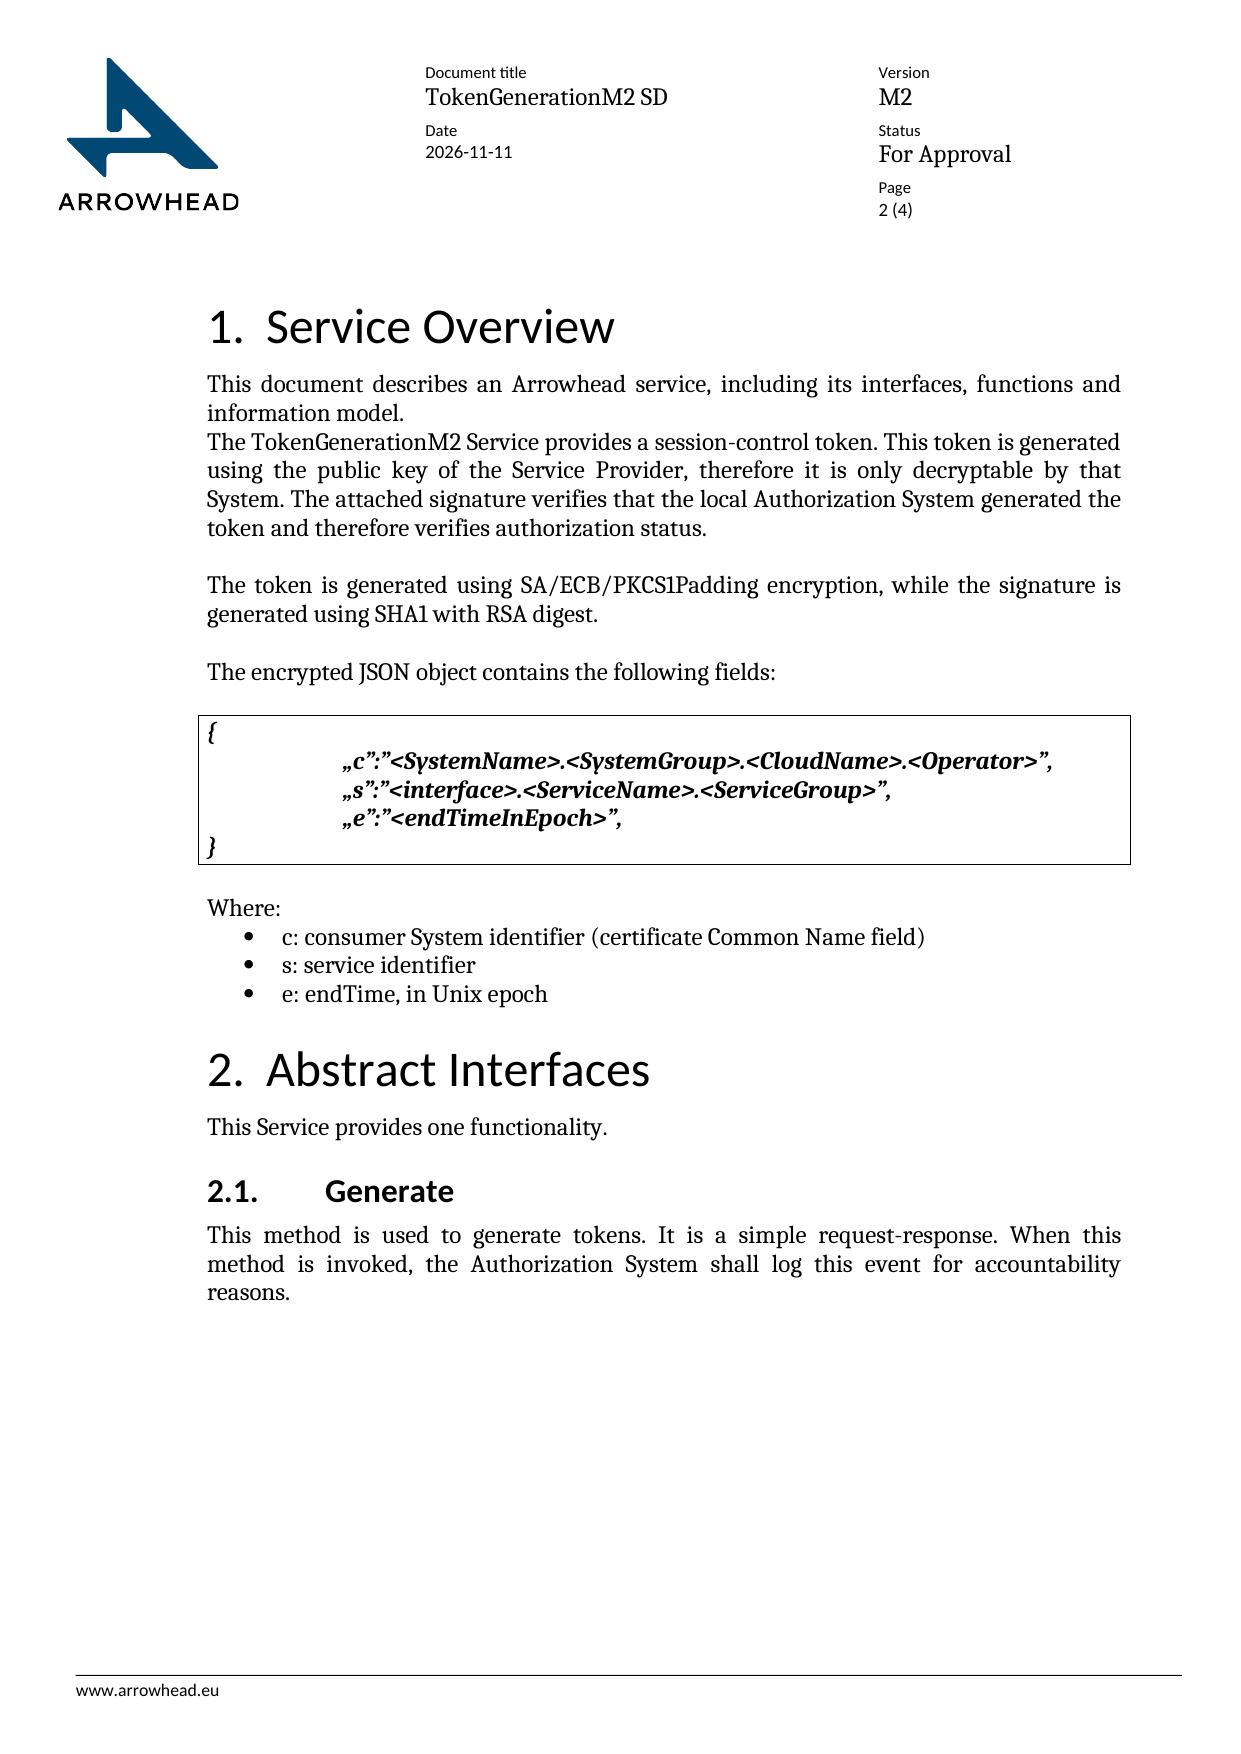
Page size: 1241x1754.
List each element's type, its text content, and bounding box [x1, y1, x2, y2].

title Service Overview [207, 303, 1122, 353]
subtitle Generate [207, 1162, 1122, 1212]
text „e”:”<endTimeInEpoch>”, [207, 804, 1122, 830]
list c: consumer System identifier (certificate Common Name field) [244, 922, 1122, 951]
text „c”:”<SystemName>.<SystemGroup>.<CloudName>.<Operator>”, [207, 747, 1122, 776]
text This method is used to generate tokens. It is a simple request-response. When this method is invoked, the Authorization System shall log this event for accountability reasons. [207, 1221, 1122, 1307]
text { [199, 716, 1130, 747]
list s: service identifier [244, 951, 1122, 980]
picture [58, 58, 239, 217]
text This document describes an Arrowhead service, including its interfaces, functions and information model. [207, 370, 1122, 427]
text The token is generated using SA/ECB/PKCS1Padding encryption, while the signature is generated using SHA1 with RSA digest. [207, 571, 1122, 629]
text Where: [207, 894, 1122, 922]
text „s”:”<interface>.<ServiceName>.<ServiceGroup>”, [207, 776, 1122, 804]
title Abstract Interfaces [207, 1046, 1122, 1096]
text This Service provides one functionality. [207, 1113, 1122, 1142]
text The encrypted JSON object contains the following fields: [207, 657, 1122, 686]
text The TokenGenerationM2 Service provides a session-control token. This token is generated using the public key of the Service Provider, therefore it is only decryptable by that System. The attached signature verifies that the local Authorization System generated the token and therefore verifies authorization status. [207, 427, 1122, 542]
list e: endTime, in Unix epoch [244, 980, 1122, 1009]
text } [199, 830, 1130, 864]
